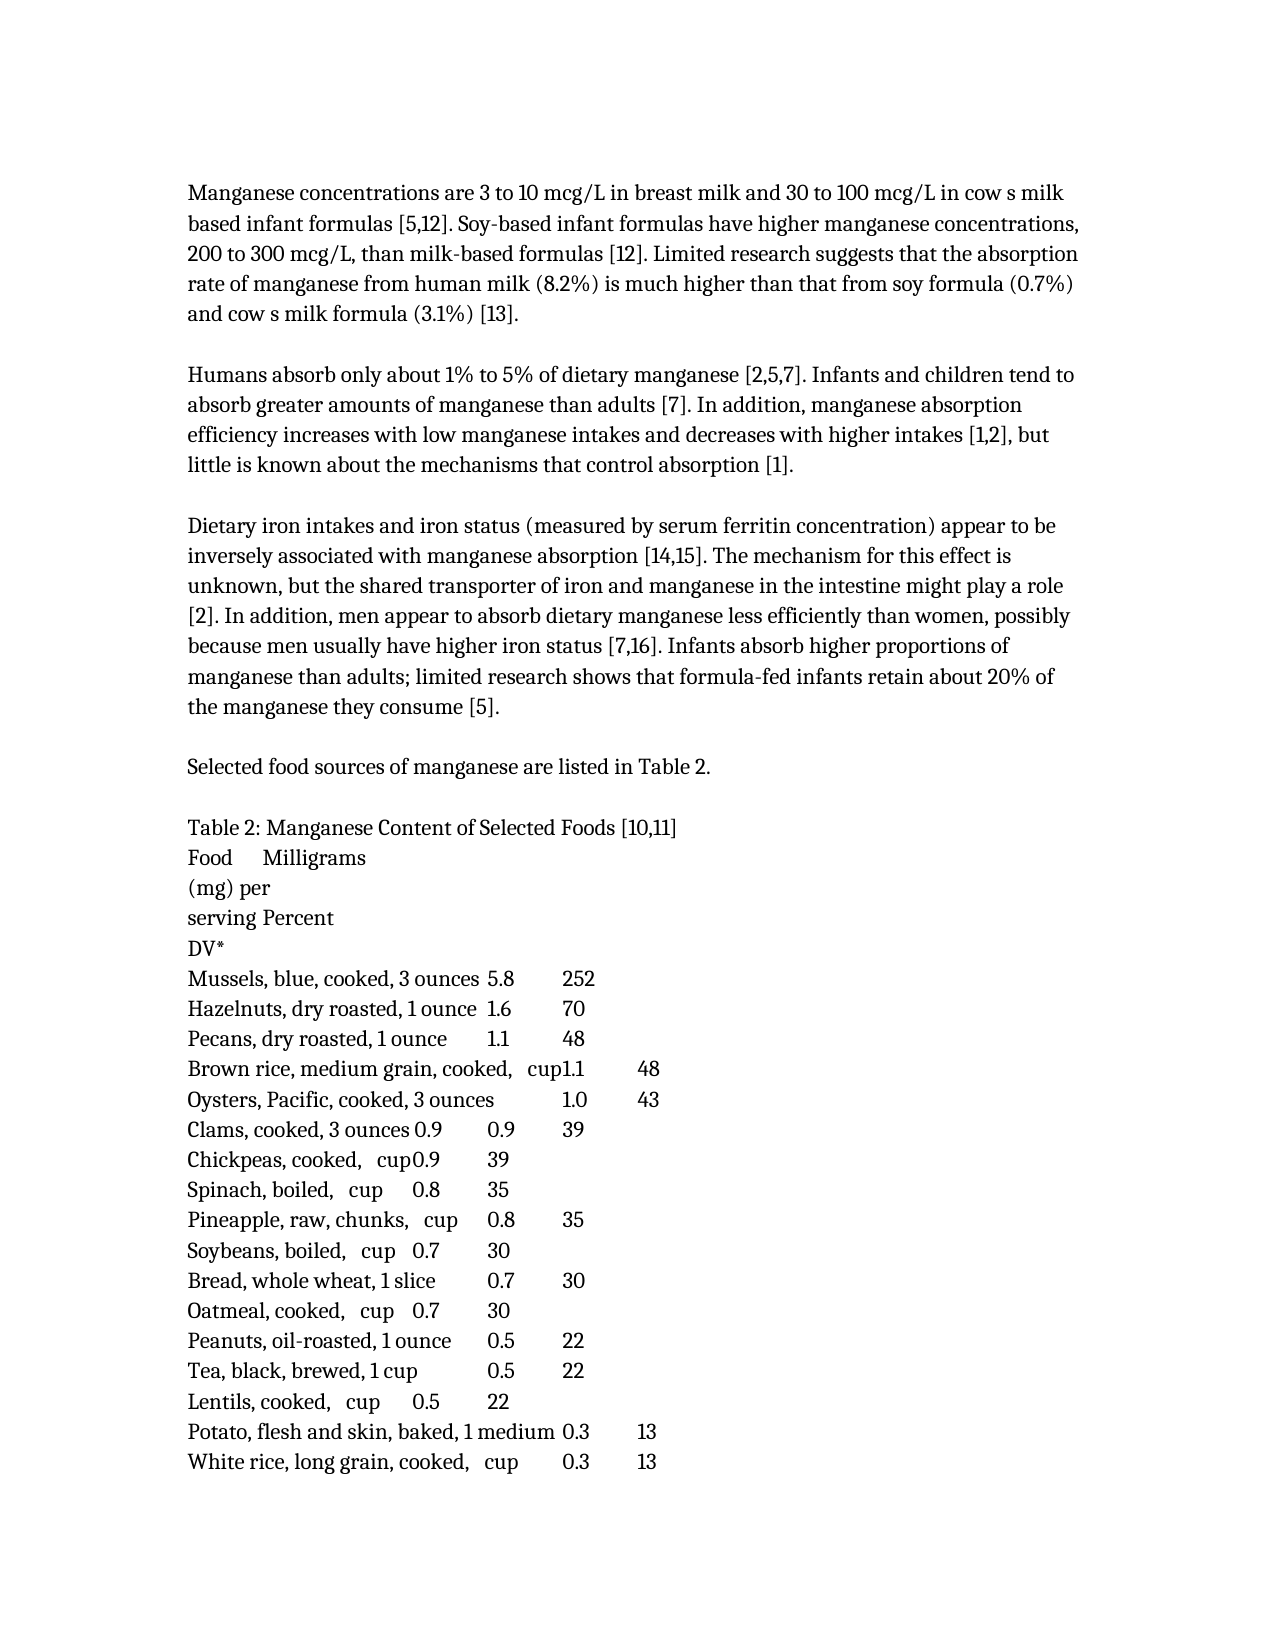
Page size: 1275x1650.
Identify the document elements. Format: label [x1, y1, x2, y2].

text [187, 150, 1087, 1475]
